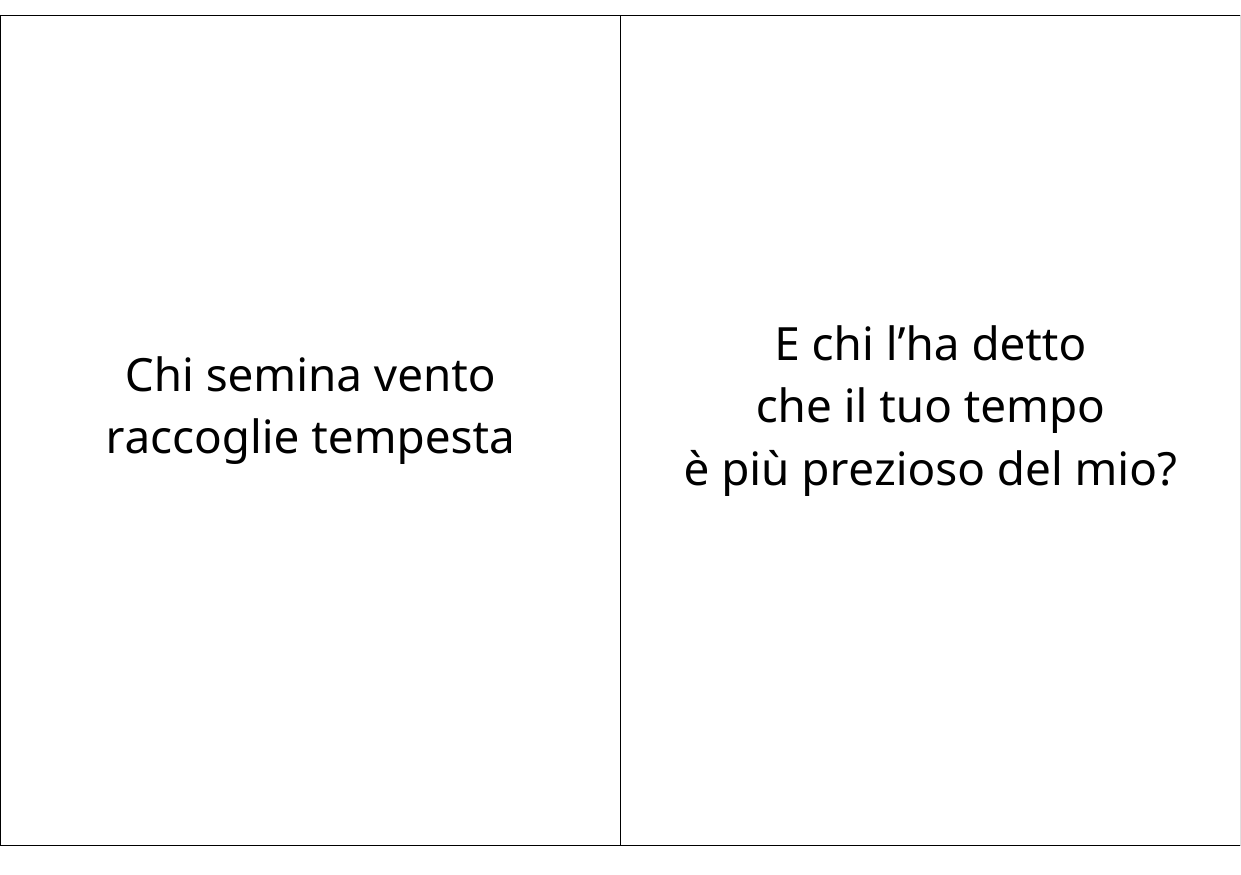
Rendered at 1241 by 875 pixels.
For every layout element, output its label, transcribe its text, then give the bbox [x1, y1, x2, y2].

table_cell E chi l’ha detto che il tuo tempo è più prezioso del mio? [621, 16, 1240, 844]
table_cell Chi semina vento raccoglie tempesta [1, 16, 620, 844]
